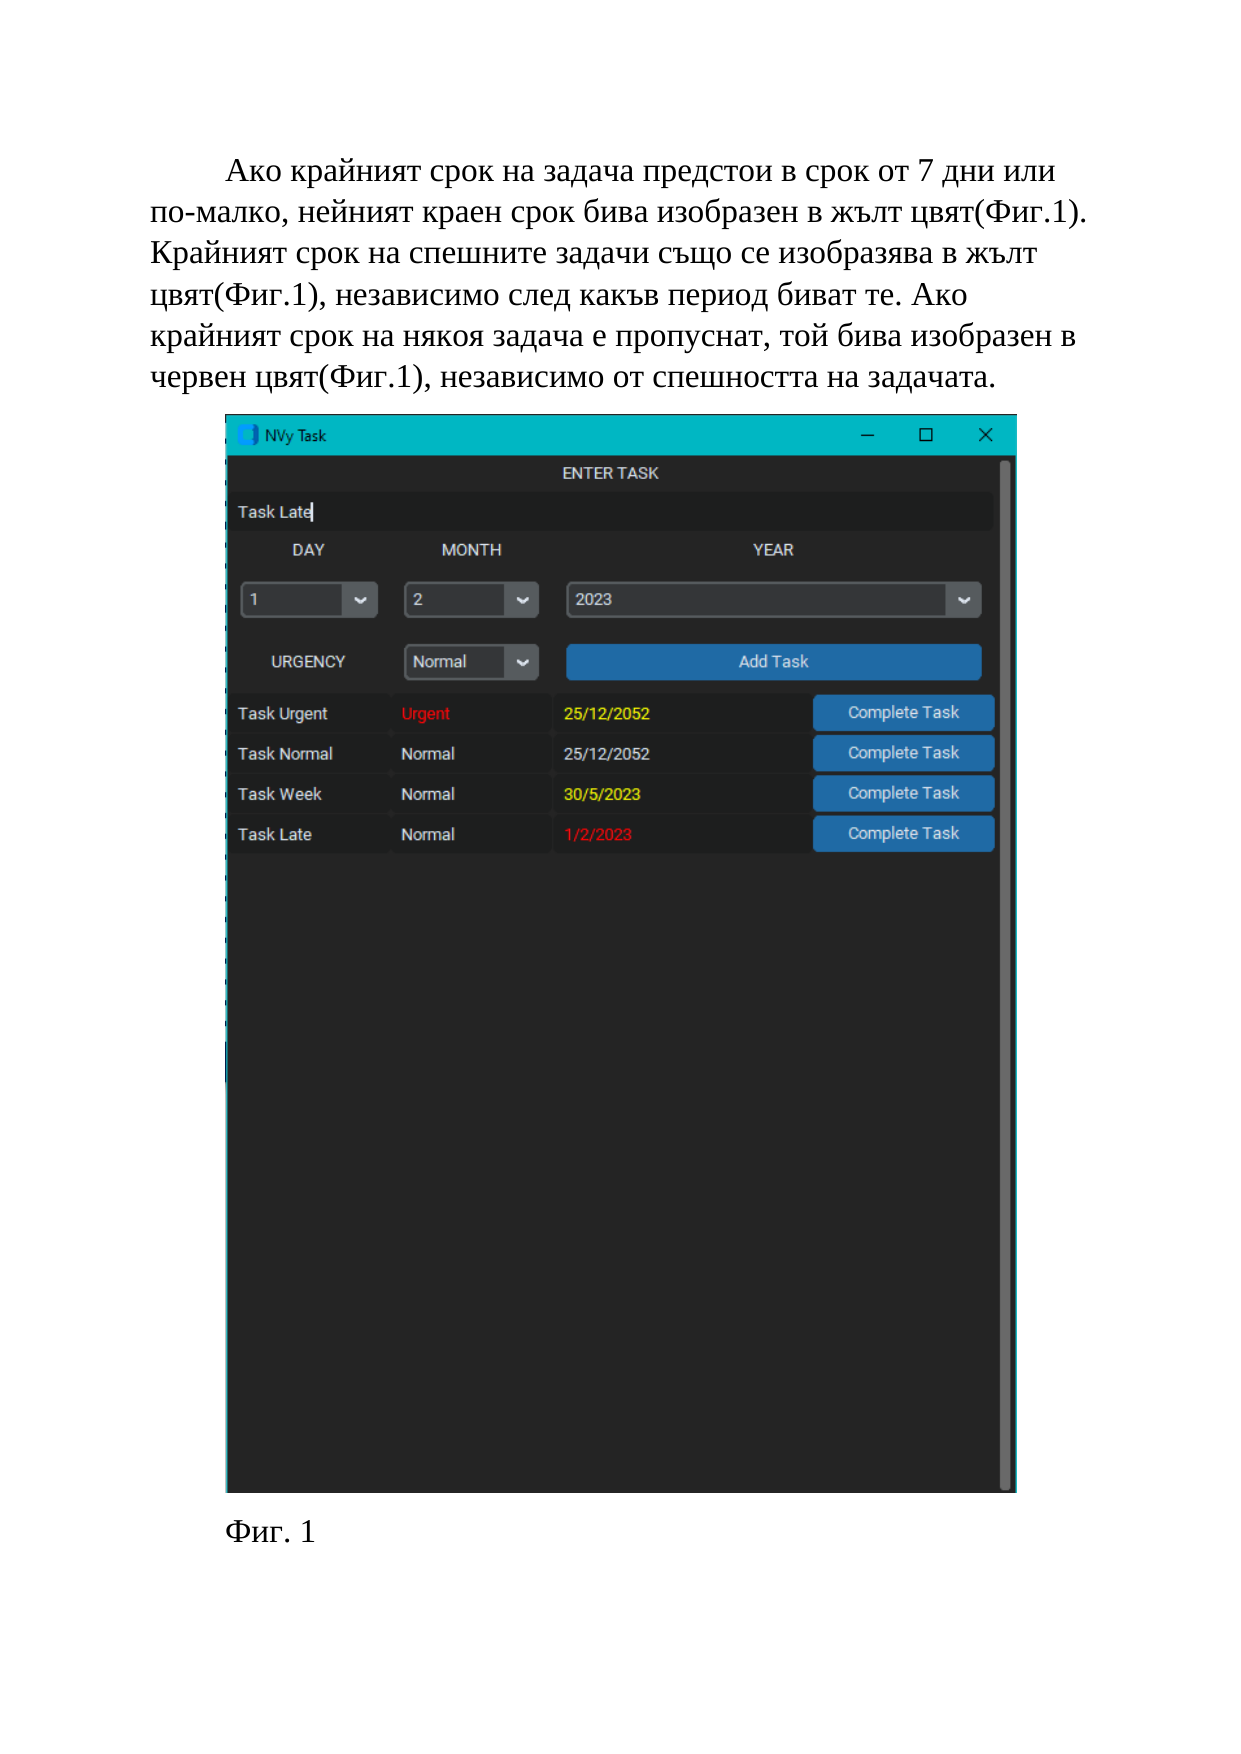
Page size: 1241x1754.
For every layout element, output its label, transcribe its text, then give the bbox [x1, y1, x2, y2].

text Фиг. 1 [150, 1511, 1090, 1549]
picture [225, 414, 1017, 1493]
text Ако крайният срок на задача предстои в срок от 7 дни или по-малко, нейният краен срок бива изобразен в жълт цвят(Фиг.1). Крайният срок на спешните задачи също се изобразява в жълт цвят(Фиг.1), независимо след какъв период биват те. Ако крайният срок на някоя задача е пропуснат, той бива изобразен в червен цвят(Фиг.1), независимо от спешността на задачата. [150, 150, 1090, 395]
